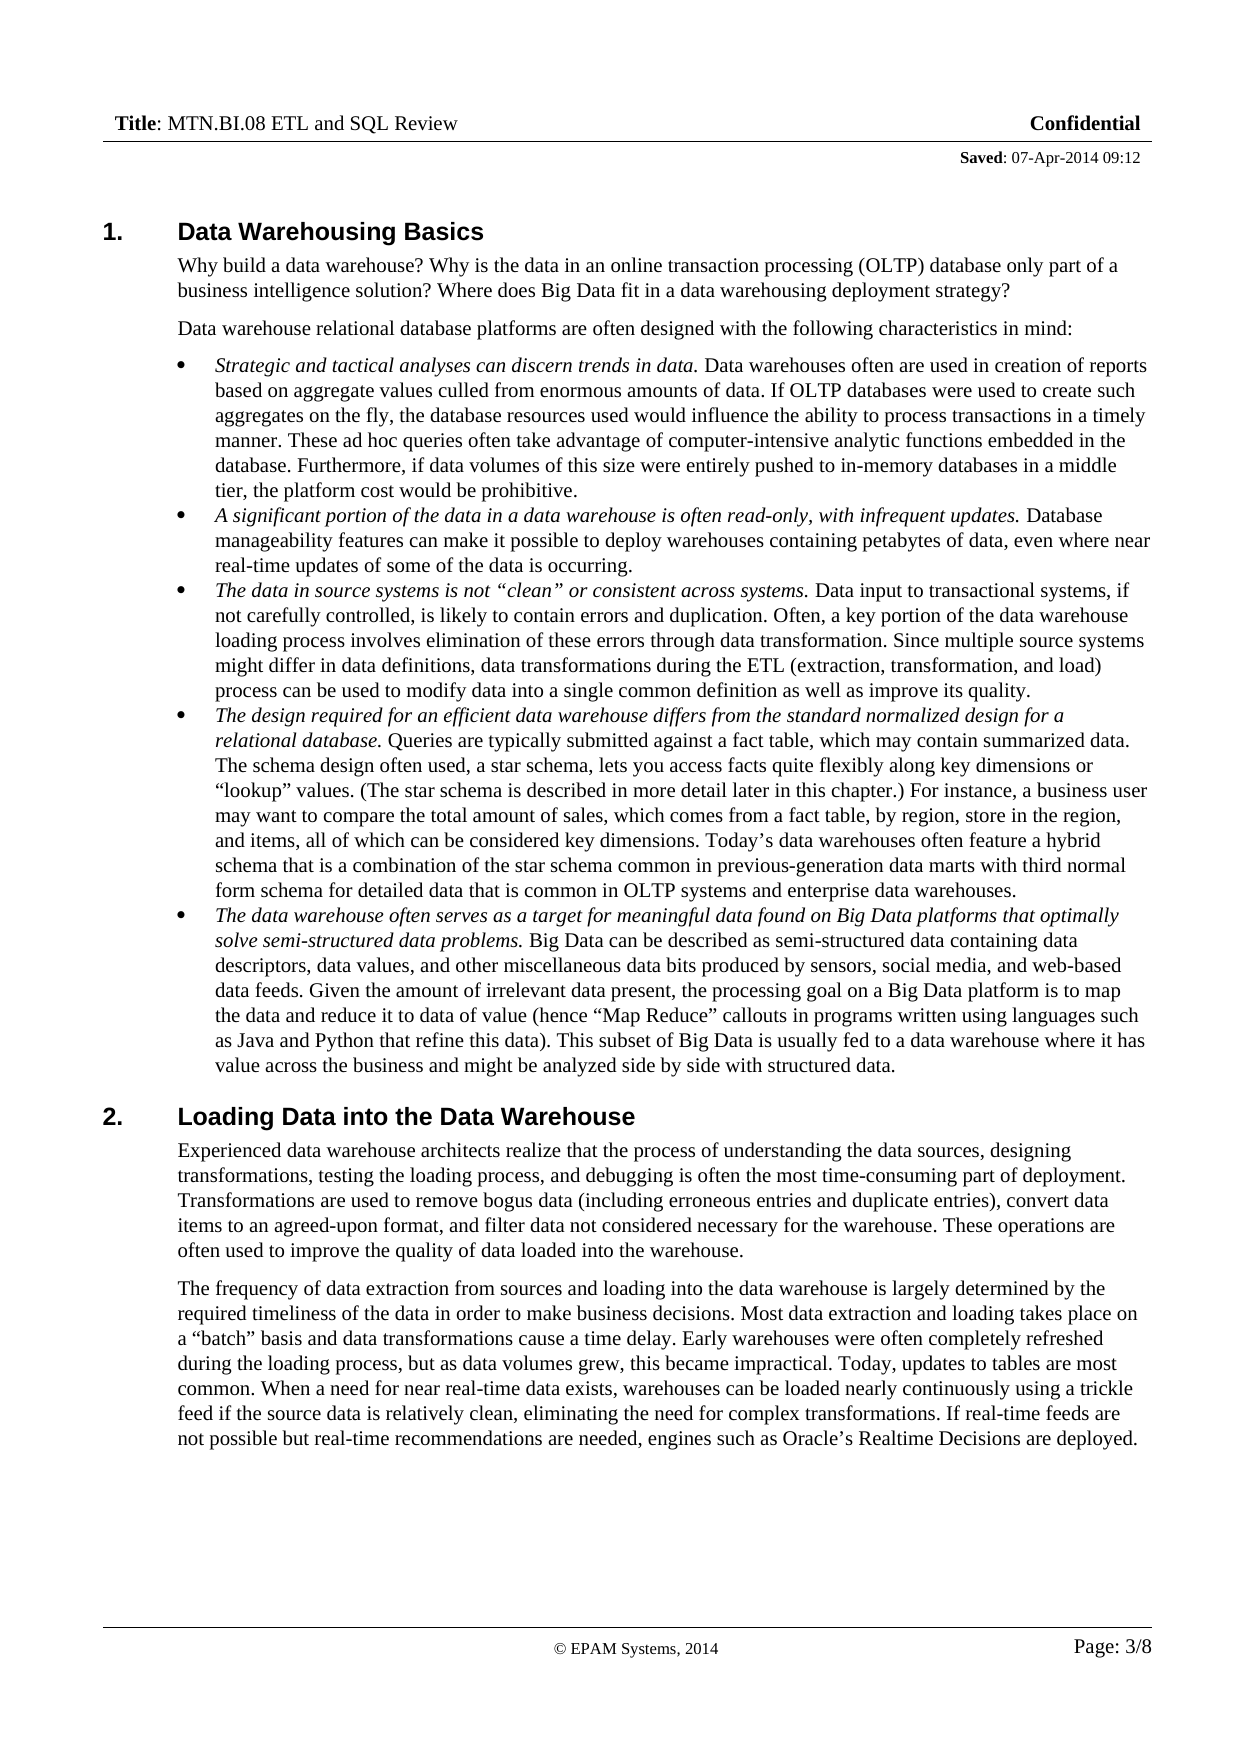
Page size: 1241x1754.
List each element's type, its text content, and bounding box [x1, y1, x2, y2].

text Data warehouse relational database platforms are often designed with the following characteristics in mind: [177, 315, 1152, 340]
list A significant portion of the data in a data warehouse is often read-only, with infrequent updates. Database manageability features can make it possible to deploy warehouses containing petabytes of data, even where near real-time updates of some of the data is occurring. [177, 502, 1152, 577]
list The data in source systems is not “clean” or consistent across systems. Data input to transactional systems, if not carefully controlled, is likely to contain errors and duplication. Often, a key portion of the data warehouse loading process involves elimination of these errors through data transformation. Since multiple source systems might differ in data definitions, data transformations during the ETL (extraction, transformation, and load) process can be used to modify data into a single common definition as well as improve its quality. [177, 577, 1152, 702]
subtitle Data Warehousing Basics [102, 217, 1152, 246]
subtitle Loading Data into the Data Warehouse [102, 1102, 1152, 1131]
text The frequency of data extraction from sources and loading into the data warehouse is largely determined by the required timeliness of the data in order to make business decisions. Most data extraction and loading takes place on a “batch” basis and data transformations cause a time delay. Early warehouses were often completely refreshed during the loading process, but as data volumes grew, this became impractical. Today, updates to tables are most common. When a need for near real-time data exists, warehouses can be loaded nearly continuously using a trickle feed if the source data is relatively clean, eliminating the need for complex transformations. If real-time feeds are not possible but real-time recommendations are needed, engines such as Oracle’s Realtime Decisions are deployed. [177, 1275, 1152, 1450]
text Experienced data warehouse architects realize that the process of understanding the data sources, designing transformations, testing the loading process, and debugging is often the most time-consuming part of deployment. Transformations are used to remove bogus data (including erroneous entries and duplicate entries), convert data items to an agreed-upon format, and filter data not considered necessary for the warehouse. These operations are often used to improve the quality of data loaded into the warehouse. [177, 1137, 1152, 1262]
list Strategic and tactical analyses can discern trends in data. Data warehouses often are used in creation of reports based on aggregate values culled from enormous amounts of data. If OLTP databases were used to create such aggregates on the fly, the database resources used would influence the ability to process transactions in a timely manner. These ad hoc queries often take advantage of computer-intensive analytic functions embedded in the database. Furthermore, if data volumes of this size were entirely pushed to in-memory databases in a middle tier, the platform cost would be prohibitive. [177, 352, 1152, 502]
list The design required for an efficient data warehouse differs from the standard normalized design for a relational database. Queries are typically submitted against a fact table, which may contain summarized data. The schema design often used, a star schema, lets you access facts quite flexibly along key dimensions or “lookup” values. (The star schema is described in more detail later in this chapter.) For instance, a business user may want to compare the total amount of sales, which comes from a fact table, by region, store in the region, and items, all of which can be considered key dimensions. Today’s data warehouses often feature a hybrid schema that is a combination of the star schema common in previous-generation data marts with third normal form schema for detailed data that is common in OLTP systems and enterprise data warehouses. [177, 702, 1152, 902]
text Why build a data warehouse? Why is the data in an online transaction processing (OLTP) database only part of a business intelligence solution? Where does Big Data fit in a data warehousing deployment strategy? [177, 252, 1152, 302]
list The data warehouse often serves as a target for meaningful data found on Big Data platforms that optimally solve semi-structured data problems. Big Data can be described as semi-structured data containing data descriptors, data values, and other miscellaneous data bits produced by sensors, social media, and web-based data feeds. Given the amount of irrelevant data present, the processing goal on a Big Data platform is to map the data and reduce it to data of value (hence “Map Reduce” callouts in programs written using languages such as Java and Python that refine this data). This subset of Big Data is usually fed to a data warehouse where it has value across the business and might be analyzed side by side with structured data. [177, 902, 1152, 1077]
